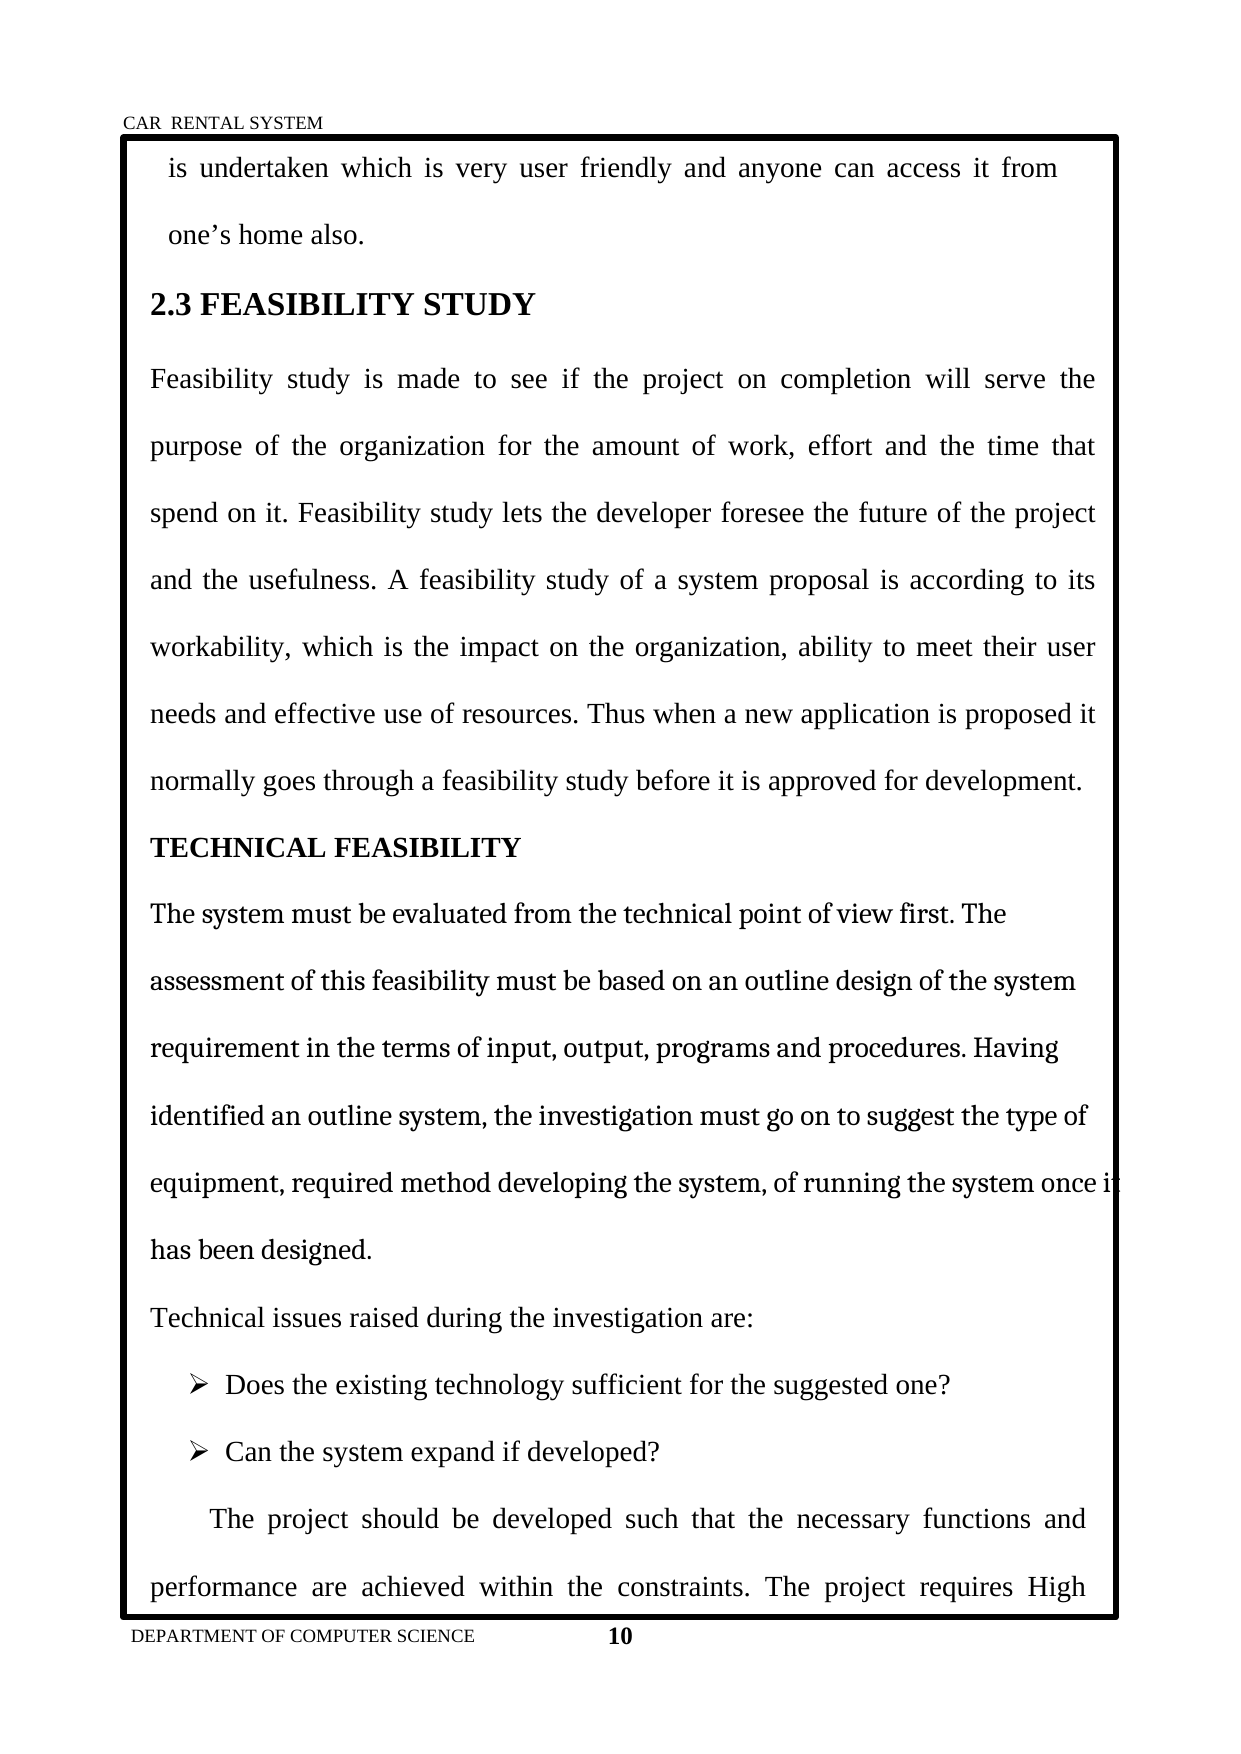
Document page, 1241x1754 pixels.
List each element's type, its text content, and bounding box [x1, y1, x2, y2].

subtitle 2.3 FEASIBILITY STUDY [150, 284, 1125, 322]
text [168, 150, 1059, 251]
list Does the existing technology sufficient for the suggested one? [187, 1367, 1125, 1401]
subtitle Technical Feasibility [150, 830, 1125, 864]
list Can the system expand if developed? [187, 1434, 1125, 1468]
text Technical issues raised during the investigation are: [150, 1300, 1125, 1333]
subtitle The system must be evaluated from the technical point of view first. The assessment of this feasibility must be based on an outline design of the system requirement in the terms of input, output, programs and procedures. Having identified an outline system, the investigation must go on to suggest the type of equipment, required method developing the system, of running the system once it has been designed. [150, 897, 1125, 1266]
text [150, 1502, 1087, 1602]
text Feasibility study is made to see if the project on completion will serve the purpose of the organization for the amount of work, effort and the time that spend on it. Feasibility study lets the developer foresee the future of the project and the usefulness. A feasibility study of a system proposal is according to its workability, which is the impact on the organization, ability to meet their user needs and effective use of resources. Thus when a new application is proposed it normally goes through a feasibility study before it is approved for development. [150, 361, 1097, 797]
